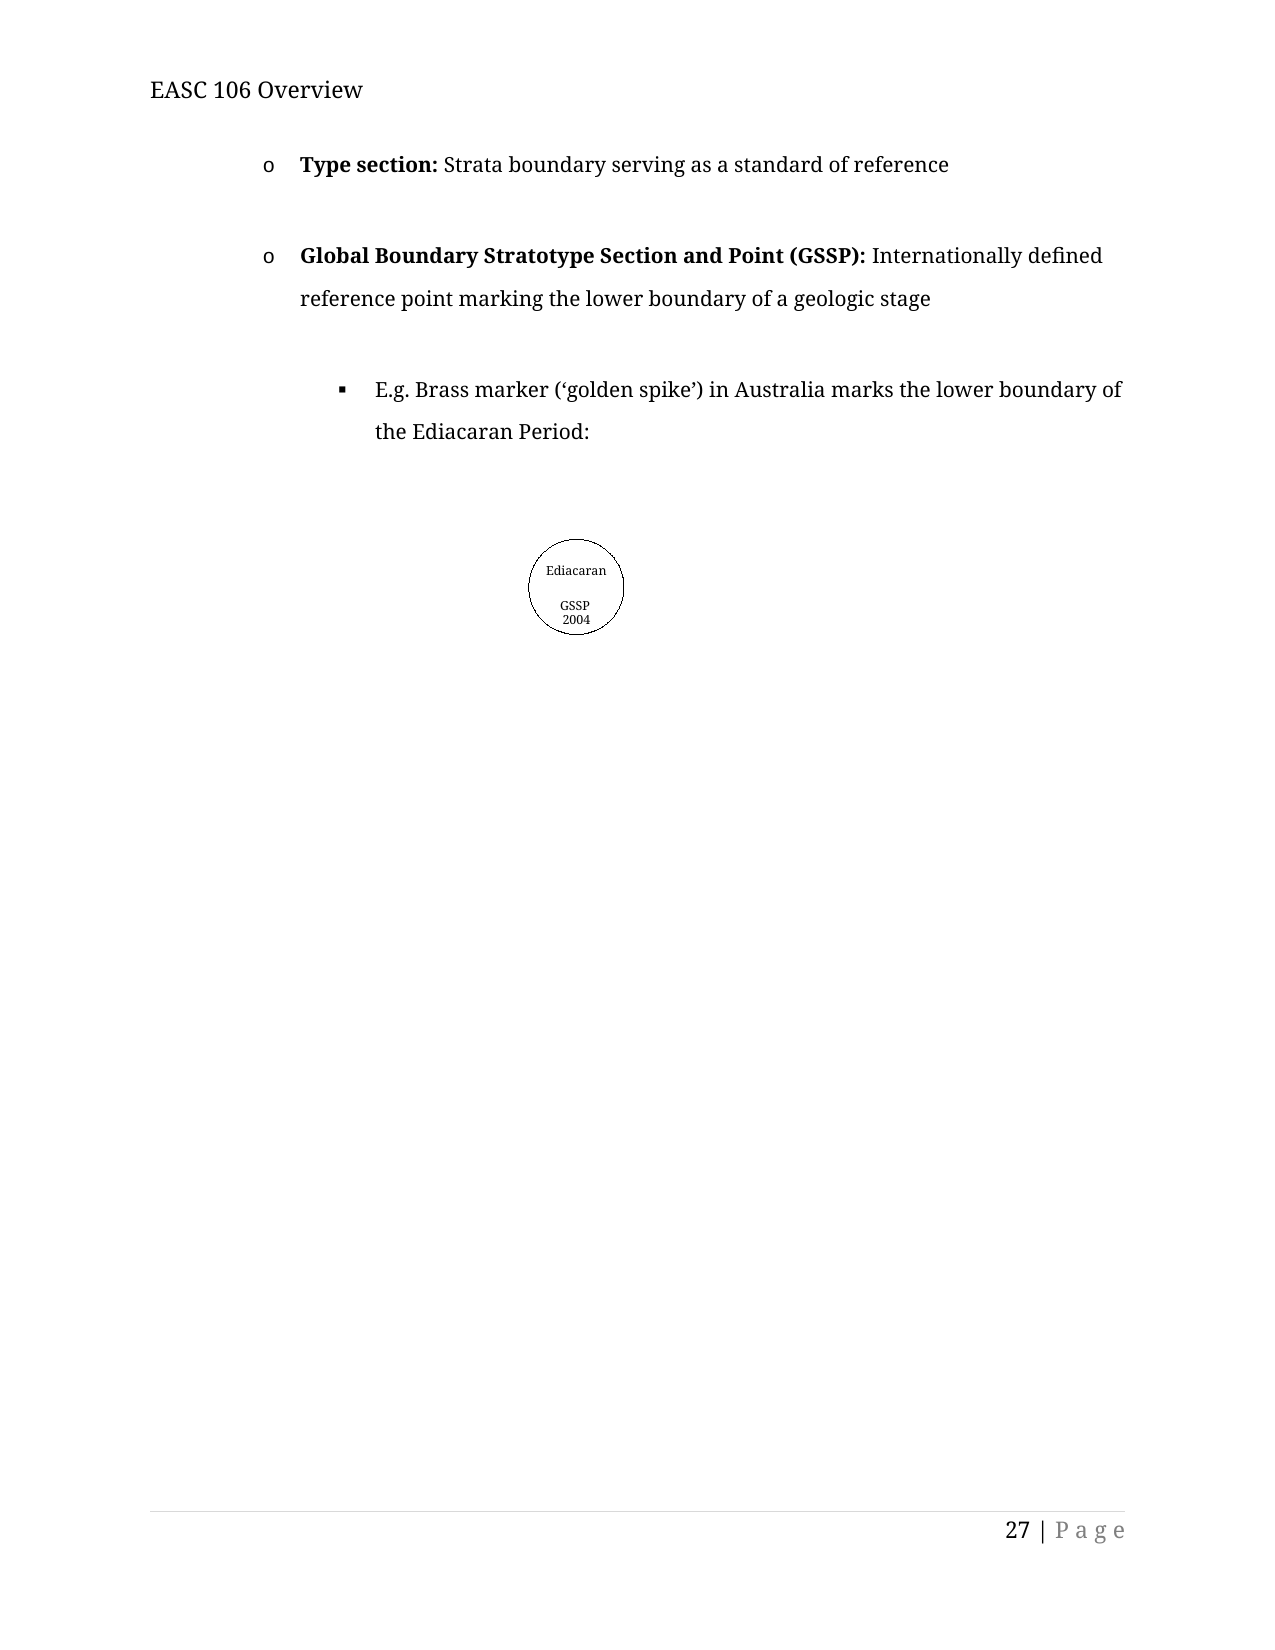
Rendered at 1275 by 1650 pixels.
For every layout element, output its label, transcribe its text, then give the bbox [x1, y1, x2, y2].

list Type section: Strata boundary serving as a standard of reference [262, 150, 1125, 225]
list E.g. Brass marker (‘golden spike’) in Australia marks the lower boundary of the Ediacaran Period: [337, 375, 1125, 732]
list Global Boundary Stratotype Section and Point (GSSP): Internationally defined reference point marking the lower boundary of a geologic stage [262, 241, 1125, 359]
